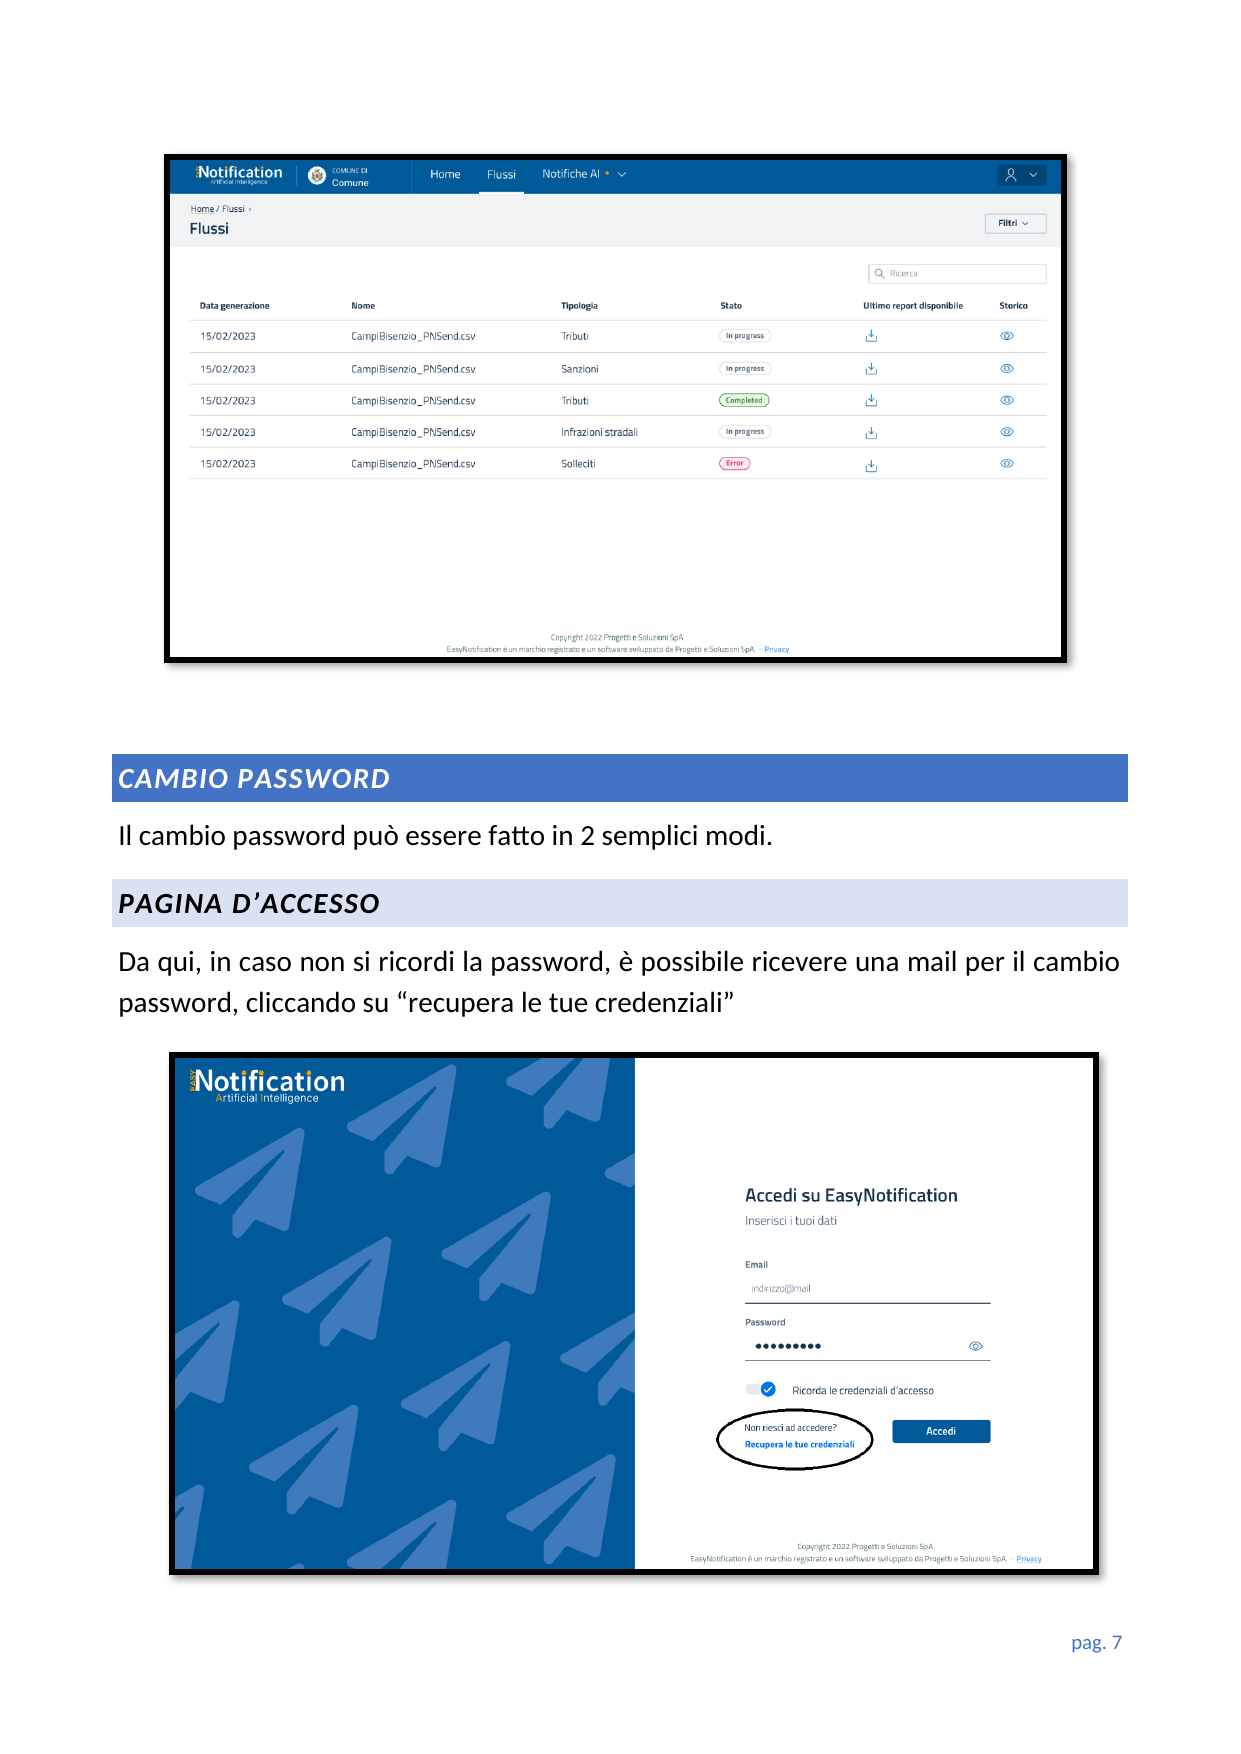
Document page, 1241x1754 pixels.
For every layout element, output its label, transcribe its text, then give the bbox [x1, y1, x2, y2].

text Da qui, in caso non si ricordi la password, è possibile ricevere una mail per il cambio password, cliccando su “recupera le tue credenziali” [118, 943, 1122, 1020]
picture [170, 160, 1061, 657]
text Il cambio password può essere fatto in 2 semplici modi. [118, 817, 1122, 853]
subtitle Pagina d’accesso [118, 886, 1122, 921]
picture [175, 1058, 1093, 1569]
subtitle Cambio password [118, 760, 1122, 796]
